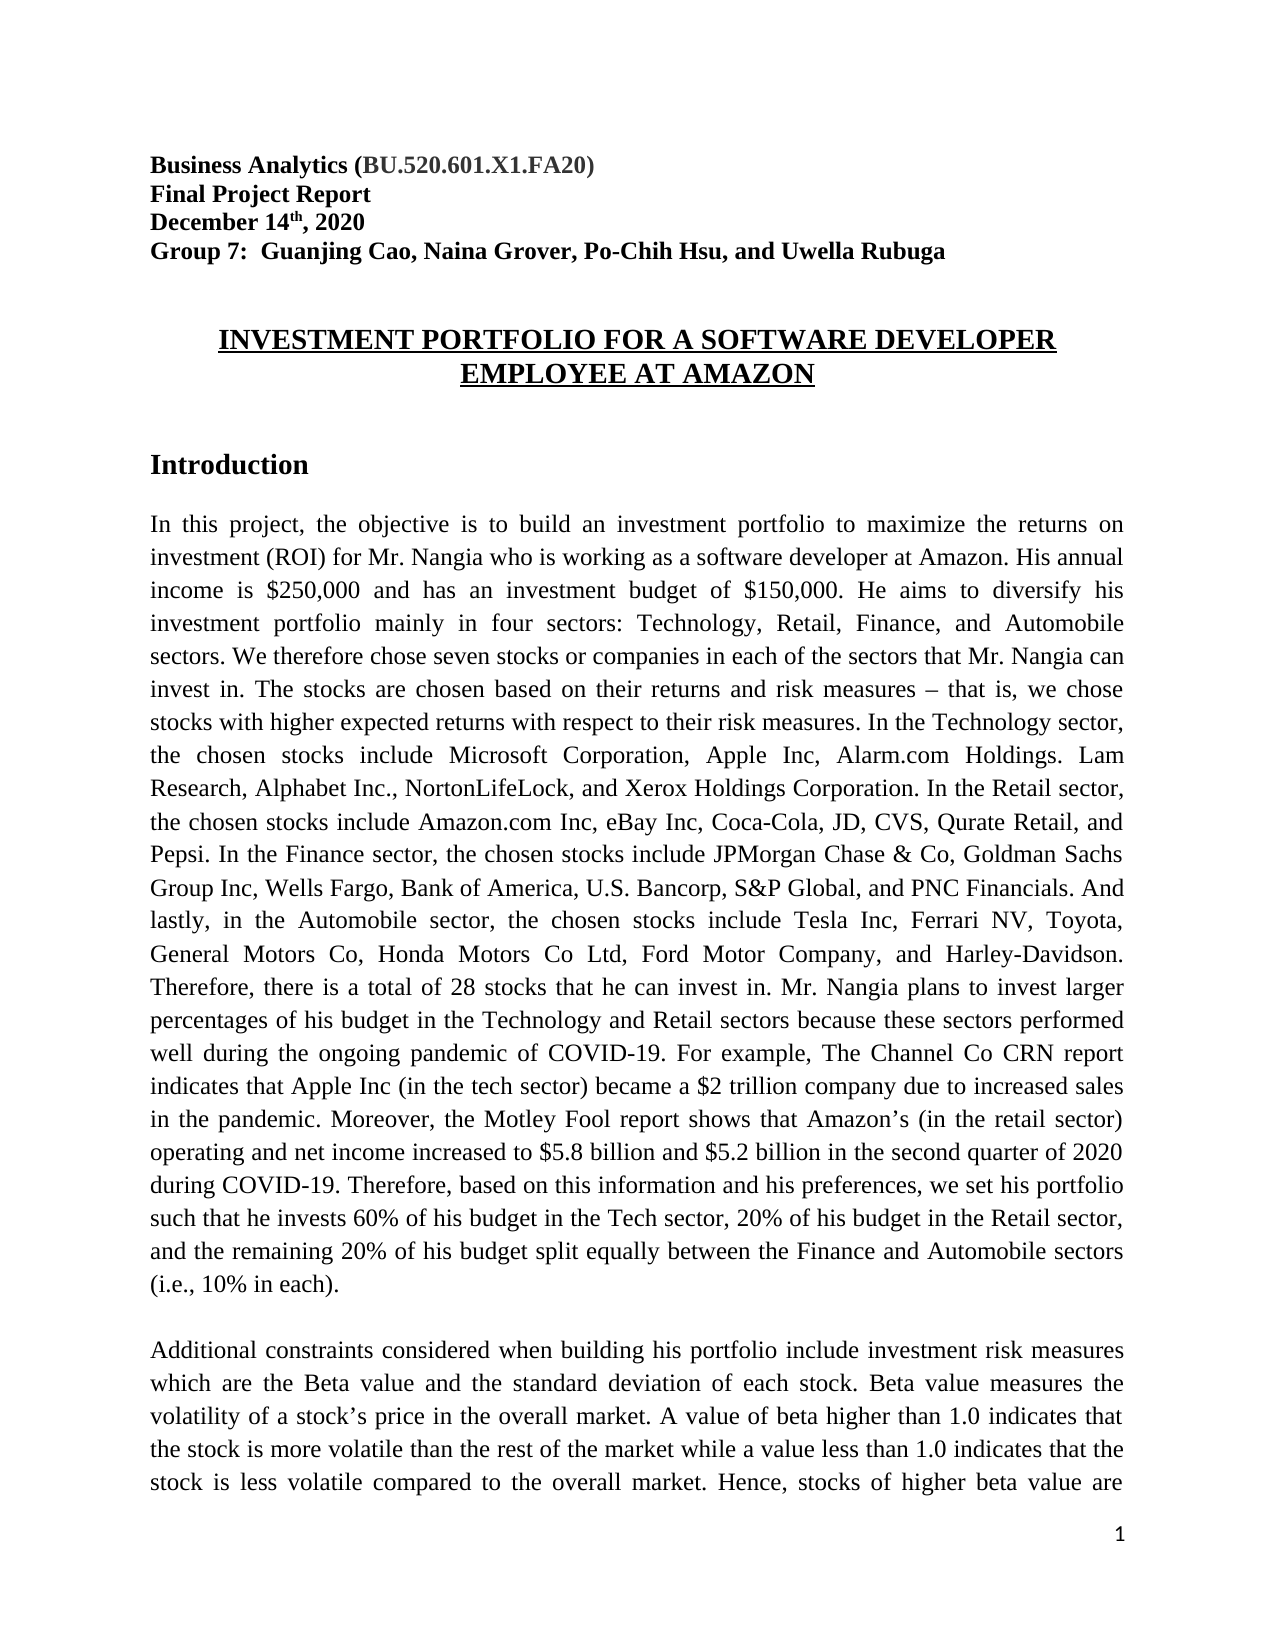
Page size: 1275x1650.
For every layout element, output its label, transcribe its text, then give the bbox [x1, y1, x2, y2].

text In this project, the objective is to build an investment portfolio to maximize the returns on investment (ROI) for Mr. Nangia who is working as a software developer at Amazon. His annual income is $250,000 and has an investment budget of $150,000. He aims to diversify his investment portfolio mainly in four sectors: Technology, Retail, Finance, and Automobile sectors. We therefore chose seven stocks or companies in each of the sectors that Mr. Nangia can invest in. The stocks are chosen based on their returns and risk measures – that is, we chose stocks with higher expected returns with respect to their risk measures. In the Technology sector, the chosen stocks include Microsoft Corporation, Apple Inc, Alarm.com Holdings. Lam Research, Alphabet Inc., NortonLifeLock, and Xerox Holdings Corporation. In the Retail sector, the chosen stocks include Amazon.com Inc, eBay Inc, Coca-Cola, JD, CVS, Qurate Retail, and Pepsi. In the Finance sector, the chosen stocks include JPMorgan Chase & Co, Goldman Sachs Group Inc, Wells Fargo, Bank of America, U.S. Bancorp, S&P Global, and PNC Financials. And lastly, in the Automobile sector, the chosen stocks include Tesla Inc, Ferrari NV, Toyota, General Motors Co, Honda Motors Co Ltd, Ford Motor Company, and Harley-Davidson. Therefore, there is a total of 28 stocks that he can invest in. Mr. Nangia plans to invest larger percentages of his budget in the Technology and Retail sectors because these sectors performed well during the ongoing pandemic of COVID-19. For example, The Channel Co CRN report indicates that Apple Inc (in the tech sector) became a $2 trillion company due to increased sales in the pandemic. Moreover, the Motley Fool report shows that Amazon’s (in the retail sector) operating and net income increased to $5.8 billion and $5.2 billion in the second quarter of 2020 during COVID-19. Therefore, based on this information and his preferences, we set his portfolio such that he invests 60% of his budget in the Tech sector, 20% of his budget in the Retail sector, and the remaining 20% of his budget split equally between the Finance and Automobile sectors (i.e., 10% in each). [150, 509, 1125, 1298]
text Business Analytics (BU.520.601.X1.FA20) [150, 150, 1125, 179]
text Final Project Report [150, 179, 1125, 207]
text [150, 1335, 1125, 1496]
text December 14th, 2020 [150, 207, 1125, 236]
text Group 7: Guanjing Cao, Naina Grover, Po-Chih Hsu, and Uwella Rubuga [150, 236, 1125, 265]
text INVESTMENT PORTFOLIO FOR A SOFTWARE DEVELOPER EMPLOYEE AT AMAZON [150, 322, 1125, 389]
text Introduction [150, 447, 1125, 481]
